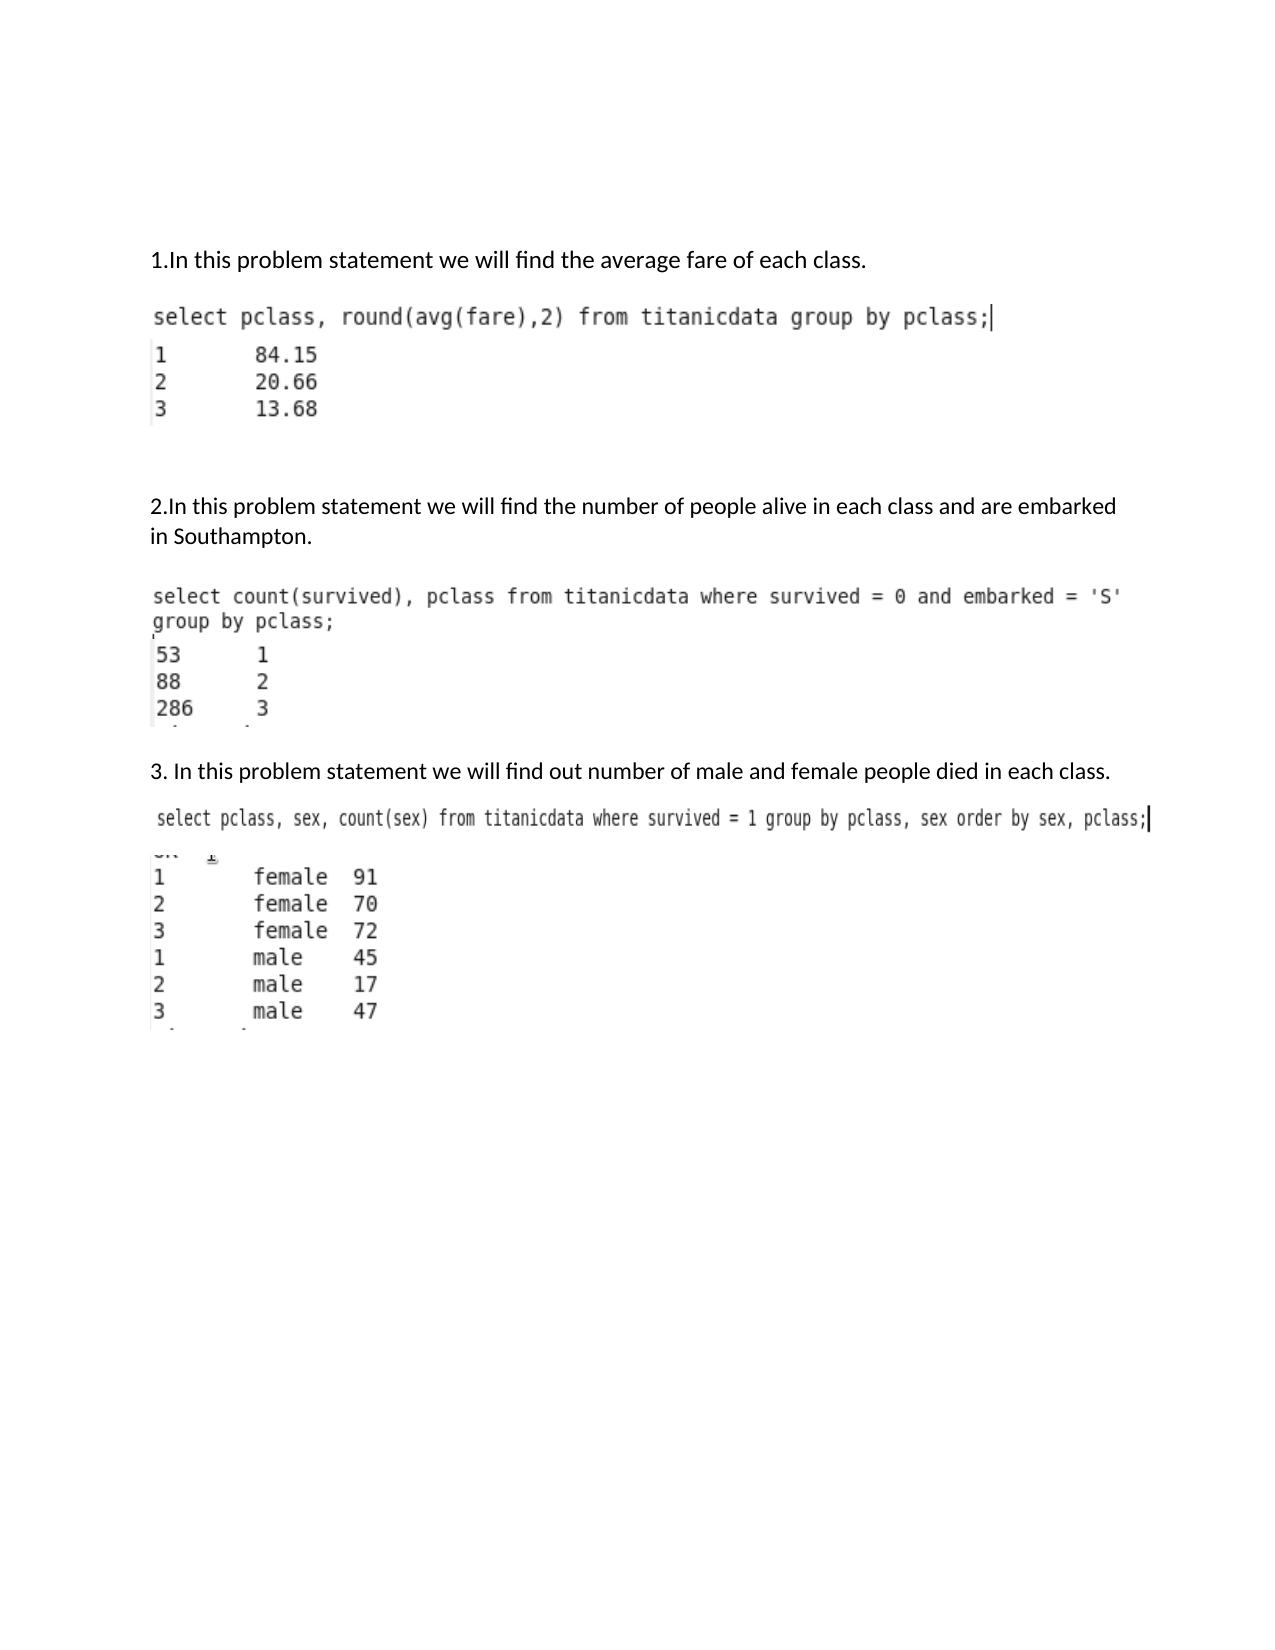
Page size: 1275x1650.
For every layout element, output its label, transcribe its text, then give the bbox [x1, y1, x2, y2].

picture [150, 579, 1125, 727]
picture [150, 855, 394, 1030]
picture [150, 804, 1150, 837]
text 2.In this problem statement we will find the number of people alive in each class and are embarked in Southampton. [150, 491, 1125, 550]
picture [150, 339, 350, 426]
text 3. In this problem statement we will find out number of male and female people died in each class. [150, 756, 1125, 785]
picture [150, 304, 994, 338]
text 1.In this problem statement we will find the average fare of each class. [150, 244, 1125, 274]
